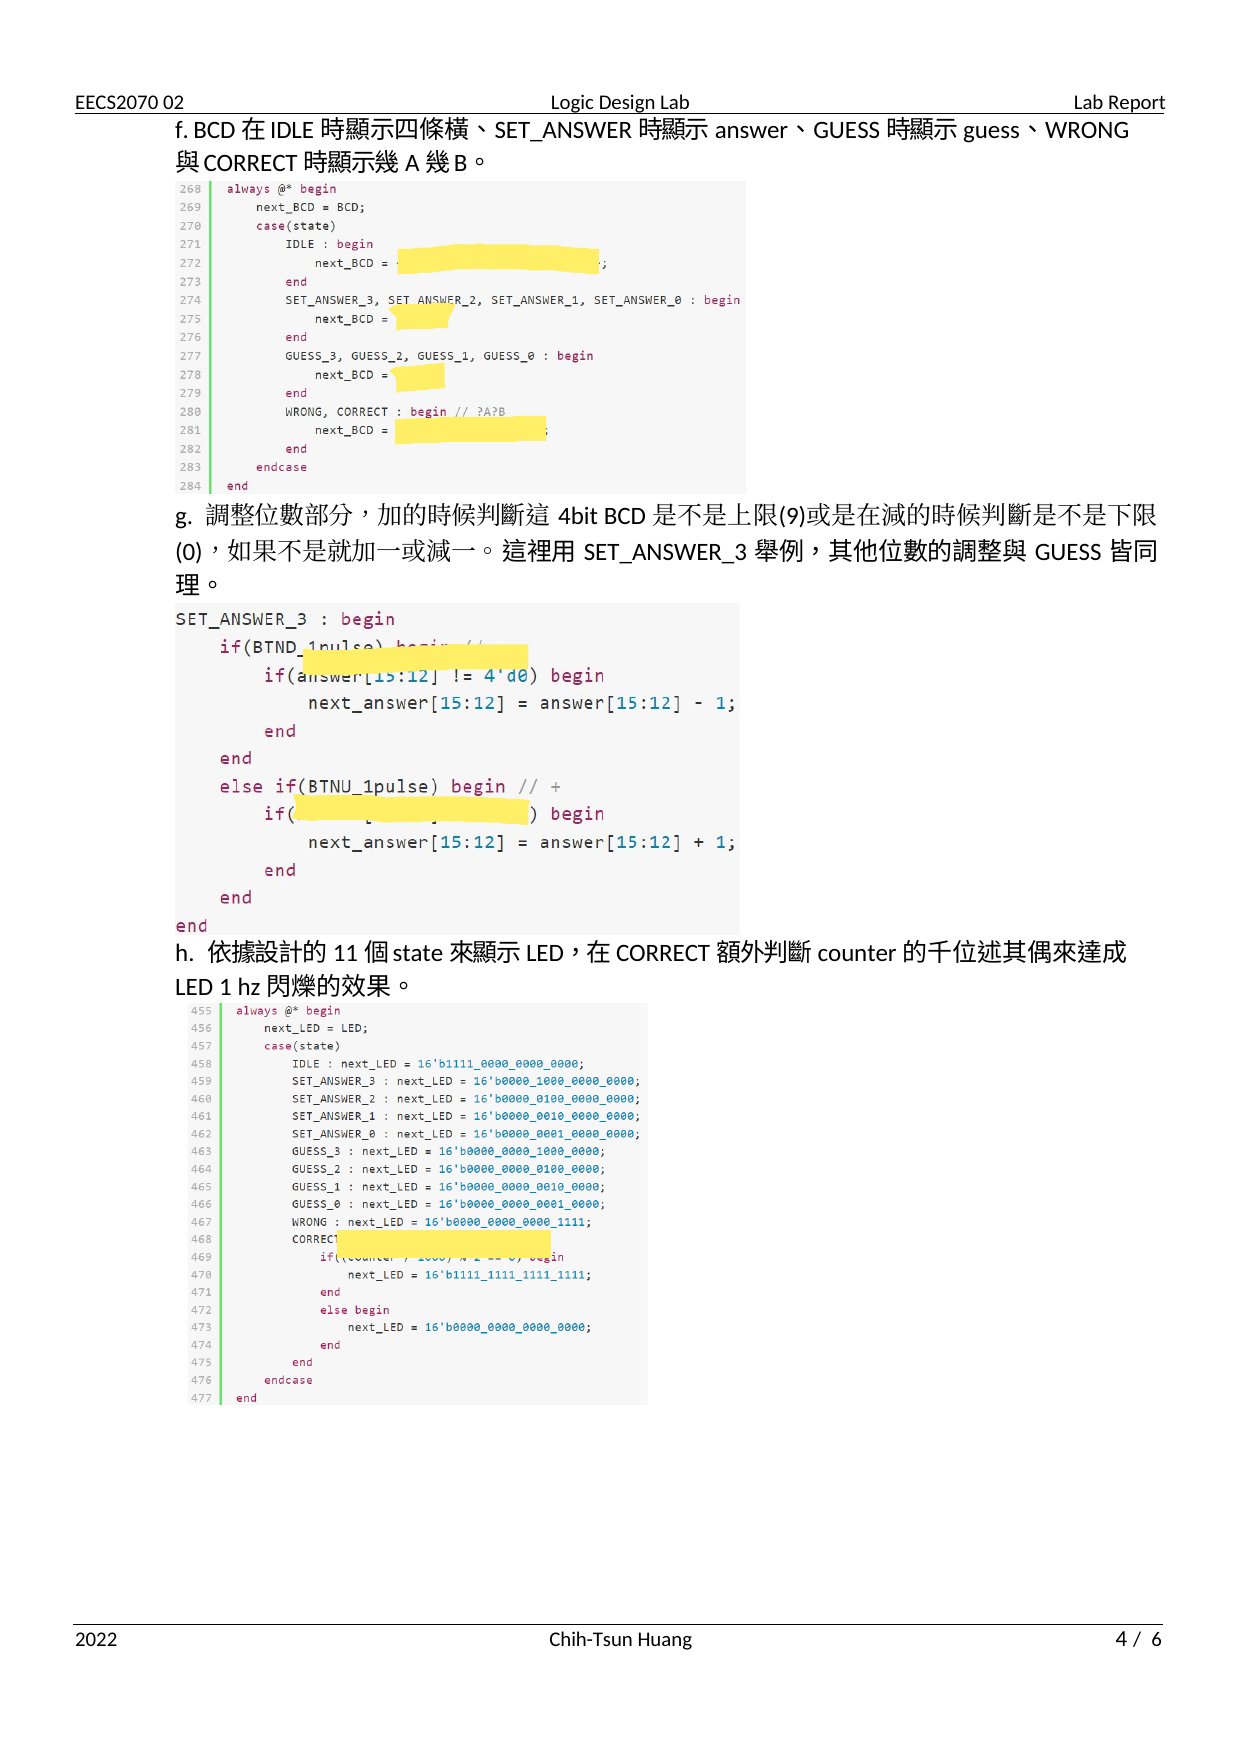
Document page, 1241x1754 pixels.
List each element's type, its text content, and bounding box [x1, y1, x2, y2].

picture [187, 1003, 648, 1405]
list BCD 在 IDLE 時顯示四條橫、SET_ANSWER 時顯示 answer、GUESS 時顯示 guess、WRONG [175, 114, 1176, 144]
picture [175, 181, 746, 494]
text LED 1 hz 閃爍的效果。 [175, 968, 1176, 1002]
list 依據設計的 11 個 state 來顯示 LED，在 CORRECT 額外判斷 counter 的千位述其偶來達成 [175, 934, 1176, 968]
text 與 CORRECT 時顯示幾 A 幾 B。 [175, 145, 1176, 179]
picture [175, 603, 740, 935]
list 調整位數部分，加的時候判斷這 4bit BCD 是不是上限(9)或是在減的時候判斷是不是下限(0)，如果不是就加一或減一。這裡用 SET_ANSWER_3 舉例，其他位數的調整與 GUESS 皆同理。 [175, 495, 1159, 602]
